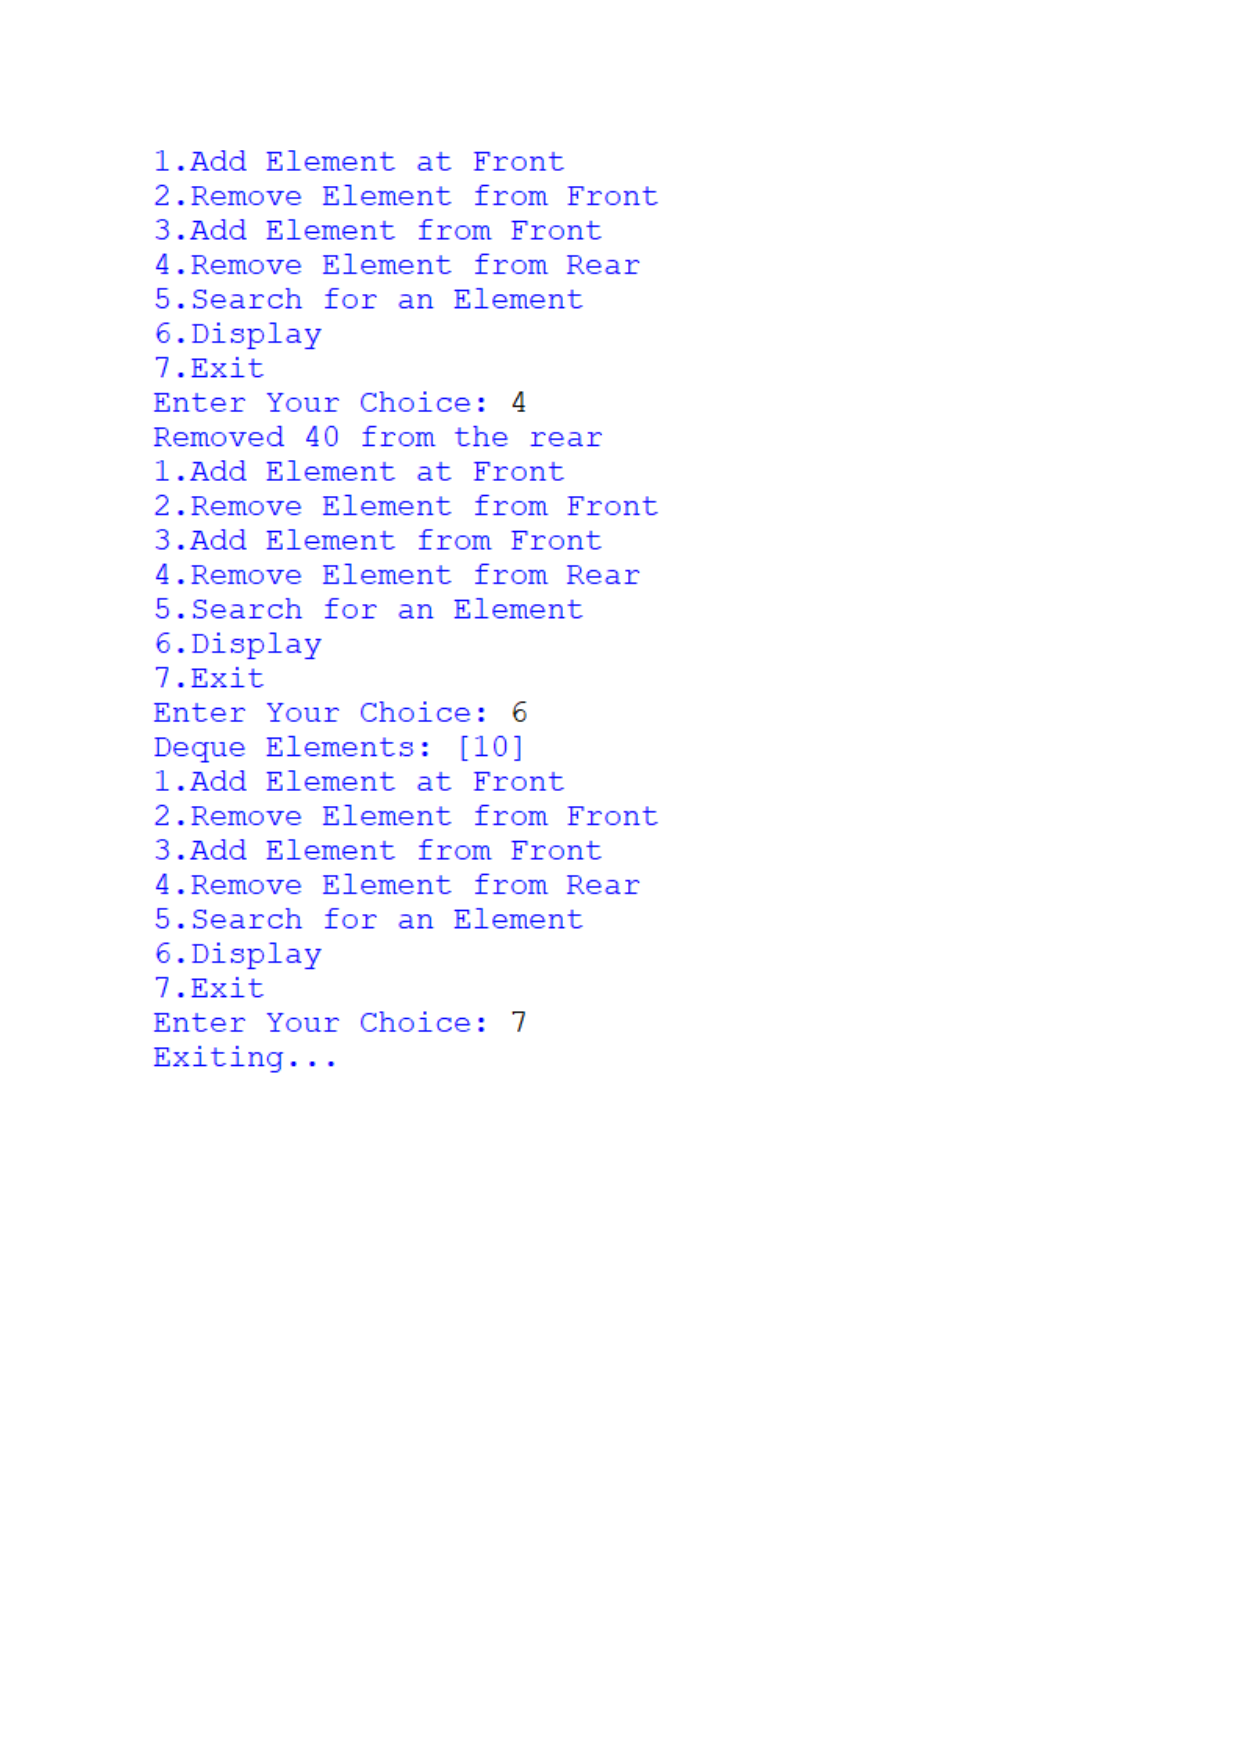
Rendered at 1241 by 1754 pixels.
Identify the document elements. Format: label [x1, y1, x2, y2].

picture [150, 150, 929, 1090]
